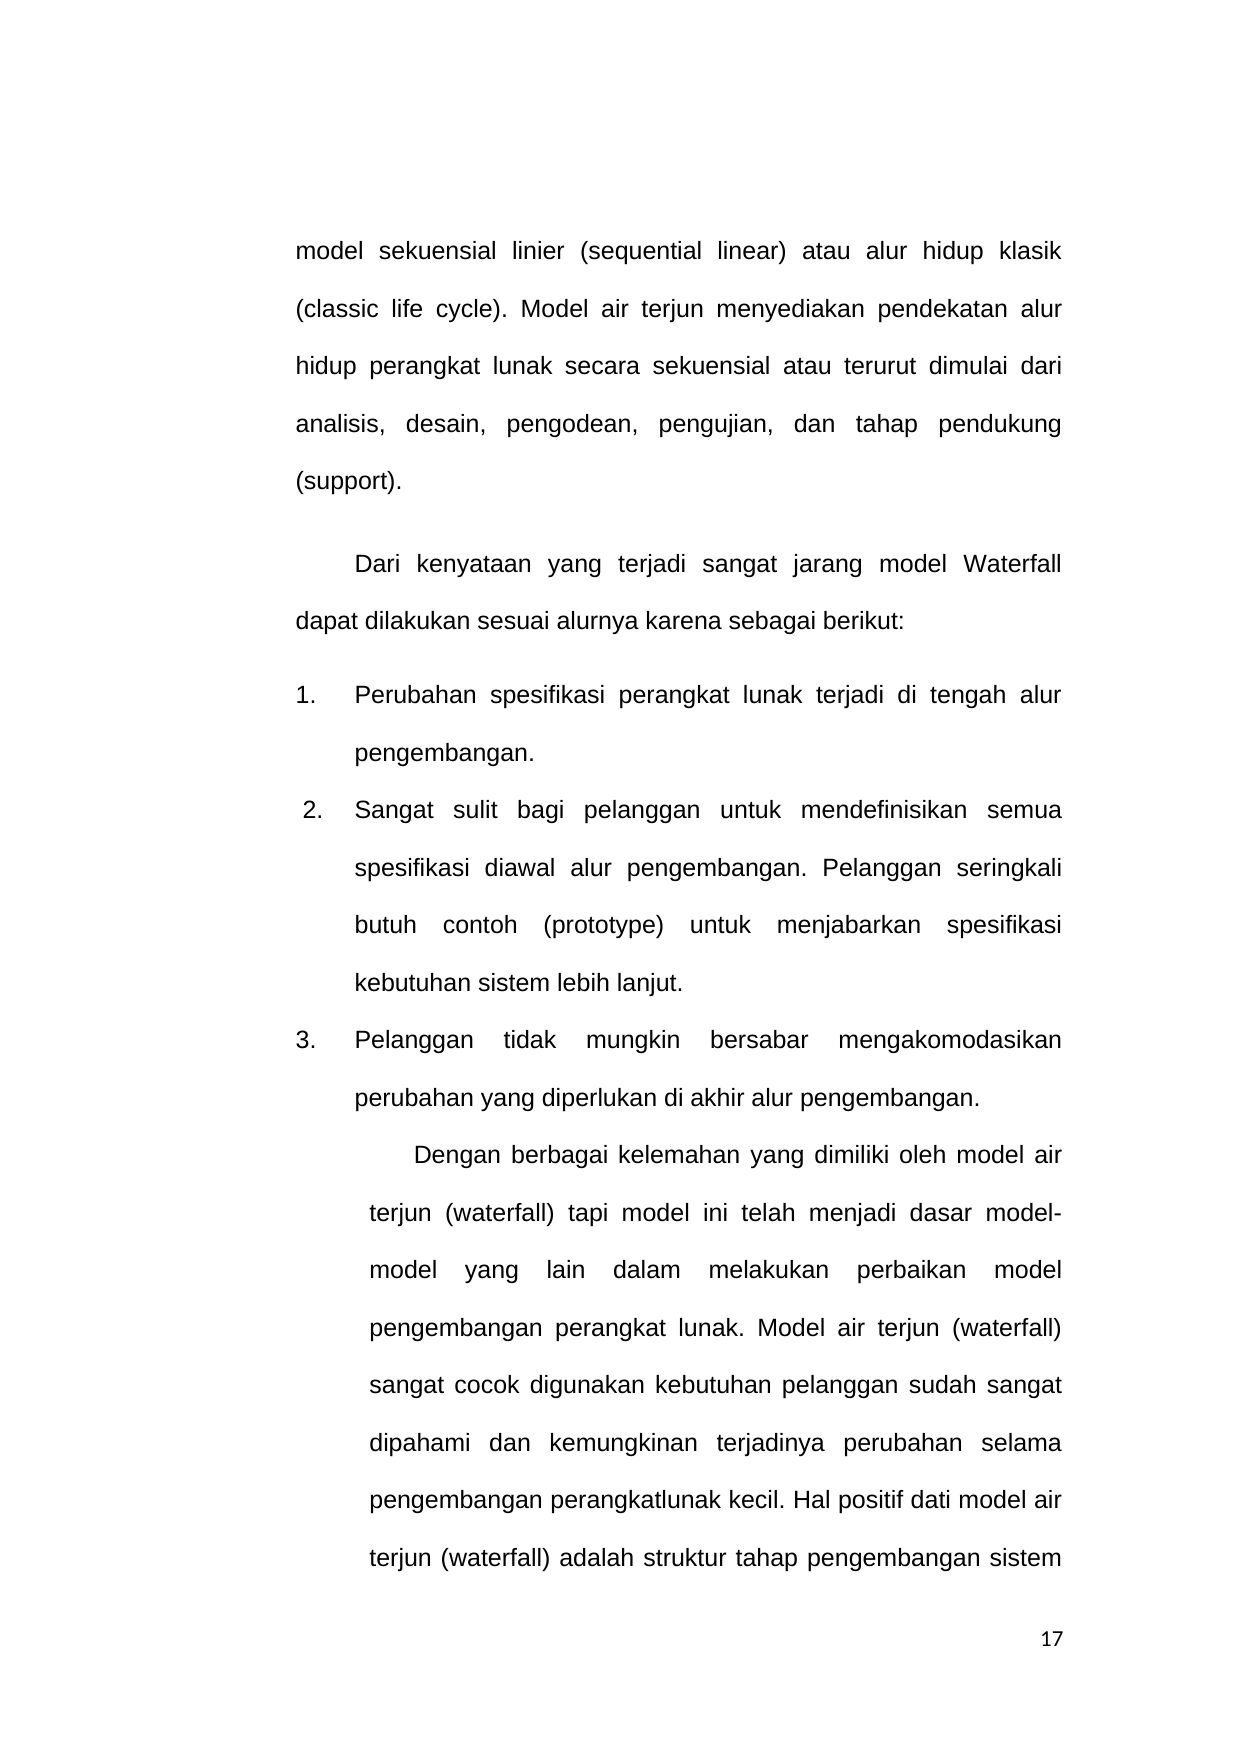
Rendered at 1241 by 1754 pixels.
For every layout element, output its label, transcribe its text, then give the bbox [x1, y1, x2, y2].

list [295, 236, 1063, 495]
list 1. Perubahan spesifikasi perangkat lunak terjadi di tengah alur pengembangan. [295, 680, 1063, 767]
list Dari kenyataan yang terjadi sangat jarang model Waterfall dapat dilakukan sesuai alurnya karena sebagai berikut: [295, 549, 1063, 635]
list 2. Sangat sulit bagi pelanggan untuk mendefinisikan semua spesifikasi diawal alur pengembangan. Pelanggan seringkali butuh contoh (prototype) untuk menjabarkan spesifikasi kebutuhan sistem lebih lanjut. [295, 795, 1063, 997]
list 3. Pelanggan tidak mungkin bersabar mengakomodasikan perubahan yang diperlukan di akhir alur pengembangan. [295, 1025, 1063, 1112]
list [369, 1140, 1063, 1572]
